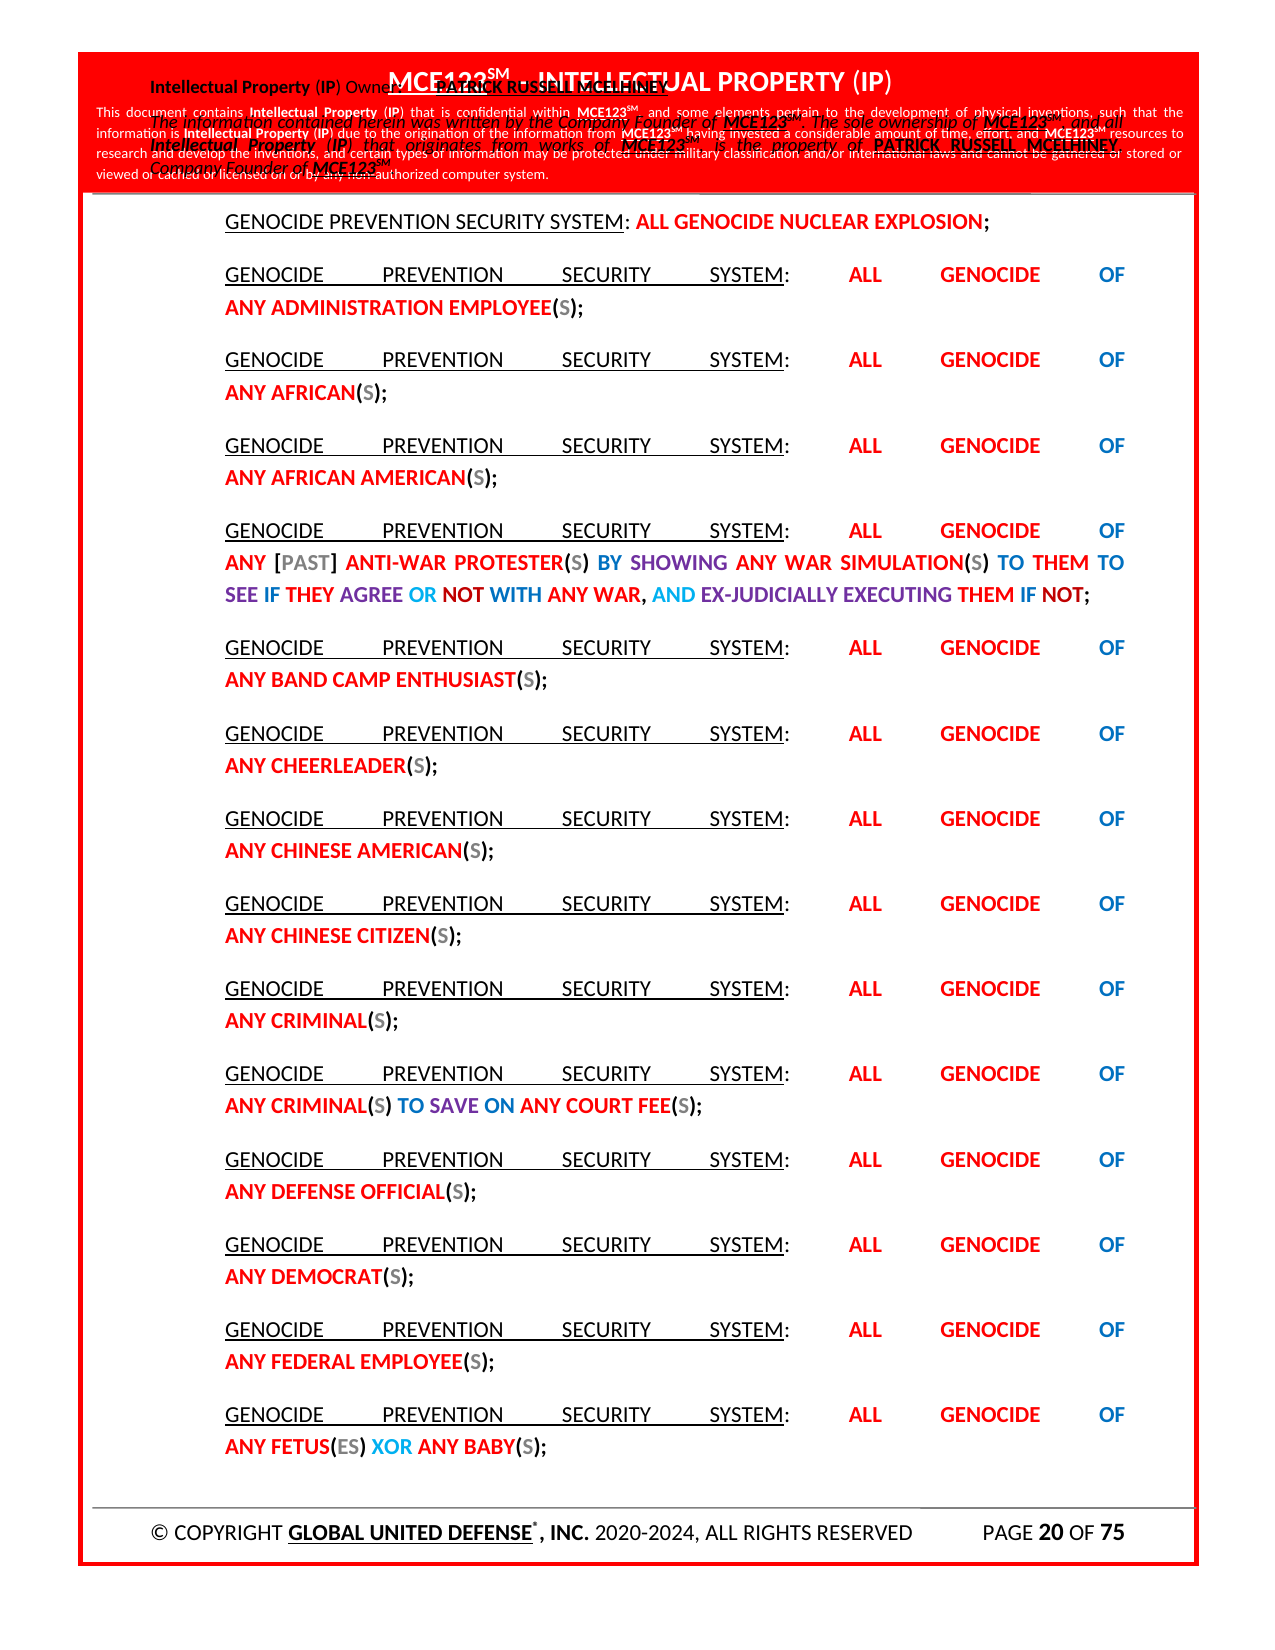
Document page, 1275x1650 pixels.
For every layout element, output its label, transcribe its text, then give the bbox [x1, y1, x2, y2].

text GENOCIDE PREVENTION SECURITY SYSTEM: ALL GENOCIDE OF ANY ADMINISTRATION EMPLOYEE(S); [225, 260, 1125, 321]
text GENOCIDE PREVENTION SECURITY SYSTEM: ALL GENOCIDE OF ANY CRIMINAL(S) TO SAVE ON ANY COURT FEE(S); [225, 1059, 1125, 1120]
text GENOCIDE PREVENTION SECURITY SYSTEM: ALL GENOCIDE OF ANY [PAST] ANTI-WAR PROTESTER(S) BY SHOWING ANY WAR SIMULATION(S) TO THEM TO SEE IF THEY AGREE OR NOT WITH ANY WAR, AND EX-JUDICIALLY EXECUTING THEM IF NOT; [225, 516, 1125, 608]
text GENOCIDE PREVENTION SECURITY SYSTEM: ALL GENOCIDE OF ANY CHINESE AMERICAN(S); [225, 804, 1125, 864]
text GENOCIDE PREVENTION SECURITY SYSTEM: ALL GENOCIDE OF ANY DEFENSE OFFICIAL(S); [225, 1145, 1125, 1205]
text GENOCIDE PREVENTION SECURITY SYSTEM: ALL GENOCIDE OF ANY FEDERAL EMPLOYEE(S); [225, 1315, 1125, 1375]
text GENOCIDE PREVENTION SECURITY SYSTEM: ALL GENOCIDE OF ANY AFRICAN(S); [225, 346, 1125, 406]
text GENOCIDE PREVENTION SECURITY SYSTEM: ALL GENOCIDE OF ANY CHEERLEADER(S); [225, 719, 1125, 779]
text GENOCIDE PREVENTION SECURITY SYSTEM: ALL GENOCIDE OF ANY BAND CAMP ENTHUSIAST(S); [225, 633, 1125, 694]
text GENOCIDE PREVENTION SECURITY SYSTEM: ALL GENOCIDE OF ANY FETUS(ES) XOR ANY BABY(S); [225, 1400, 1125, 1461]
text GENOCIDE PREVENTION SECURITY SYSTEM: ALL GENOCIDE OF ANY CHINESE CITIZEN(S); [225, 889, 1125, 949]
text GENOCIDE PREVENTION SECURITY SYSTEM: ALL GENOCIDE NUCLEAR EXPLOSION; [225, 207, 1125, 235]
text GENOCIDE PREVENTION SECURITY SYSTEM: ALL GENOCIDE OF ANY DEMOCRAT(S); [225, 1230, 1125, 1290]
text GENOCIDE PREVENTION SECURITY SYSTEM: ALL GENOCIDE OF ANY CRIMINAL(S); [225, 974, 1125, 1034]
text GENOCIDE PREVENTION SECURITY SYSTEM: ALL GENOCIDE OF ANY AFRICAN AMERICAN(S); [225, 431, 1125, 491]
